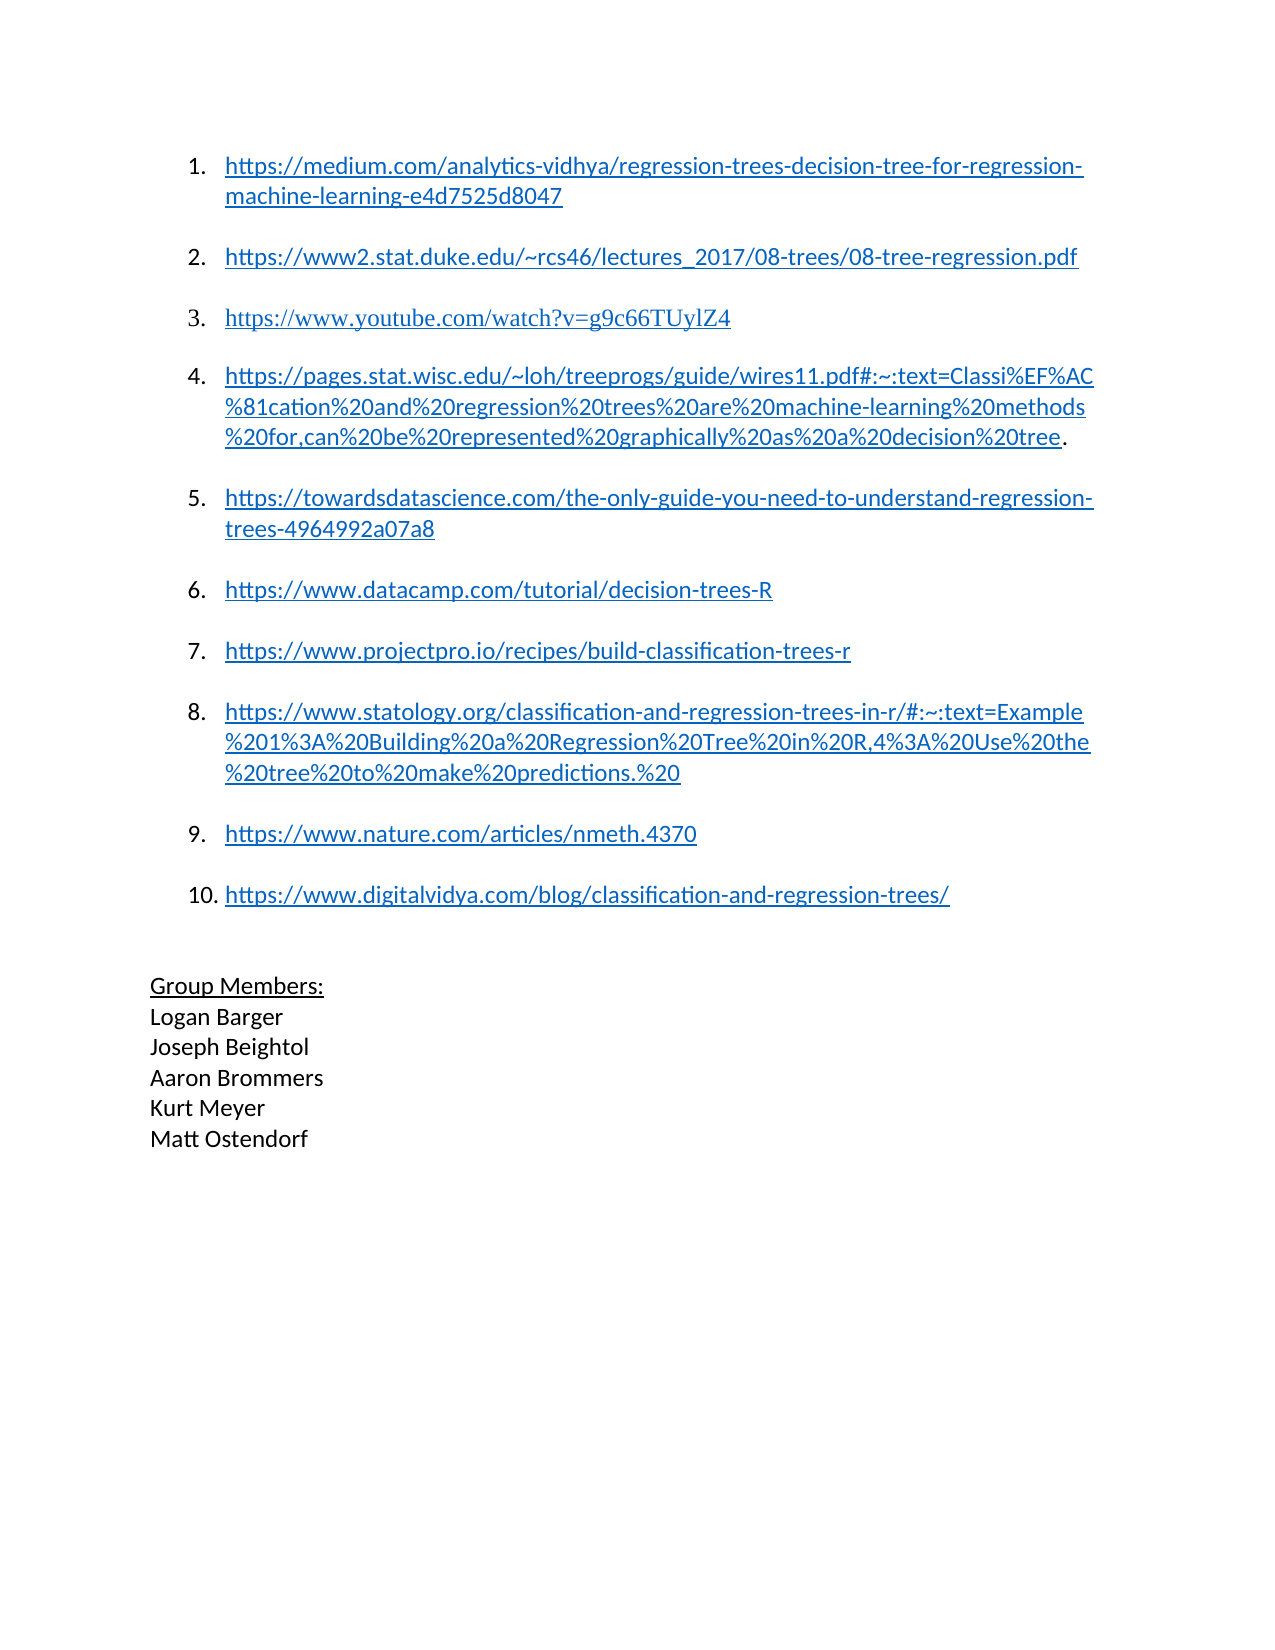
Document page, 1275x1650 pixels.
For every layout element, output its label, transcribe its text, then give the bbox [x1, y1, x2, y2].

list https://medium.com/analytics-vidhya/regression-trees-decision-tree-for-regression-machine-learning-e4d7525d8047 [187, 150, 1125, 211]
list https://towardsdatascience.com/the-only-guide-you-need-to-understand-regression-trees-4964992a07a8 [187, 482, 1125, 543]
text Kurt Meyer [150, 1093, 1125, 1123]
text Logan Barger [150, 1001, 1125, 1032]
list https://www.nature.com/articles/nmeth.4370 [187, 818, 1125, 848]
text Matt Ostendorf [150, 1123, 1125, 1154]
list https://www.projectpro.io/recipes/build-classification-trees-r [187, 635, 1125, 665]
list https://www.statology.org/classification-and-regression-trees-in-r/#:~:text=Example%201%3A%20Building%20a%20Regression%20Tree%20in%20R,4%3A%20Use%20the%20tree%20to%20make%20predictions.%20 [187, 696, 1125, 787]
list https://www.youtube.com/watch?v=g9c66TUylZ4 [187, 303, 1125, 331]
text Aaron Brommers [150, 1062, 1125, 1093]
text Joseph Beightol [150, 1032, 1125, 1062]
list https://www2.stat.duke.edu/~rcs46/lectures_2017/08-trees/08-tree-regression.pdf [187, 242, 1125, 272]
text Group Members: [150, 971, 1125, 1001]
list https://www.digitalvidya.com/blog/classification-and-regression-trees/ [187, 879, 1125, 909]
list https://pages.stat.wisc.edu/~loh/treeprogs/guide/wires11.pdf#:~:text=Classi%EF%AC%81cation%20and%20regression%20trees%20are%20machine-learning%20methods%20for,can%20be%20represented%20graphically%20as%20a%20decision%20tree. [187, 360, 1125, 452]
list https://www.datacamp.com/tutorial/decision-trees-R [187, 574, 1125, 604]
